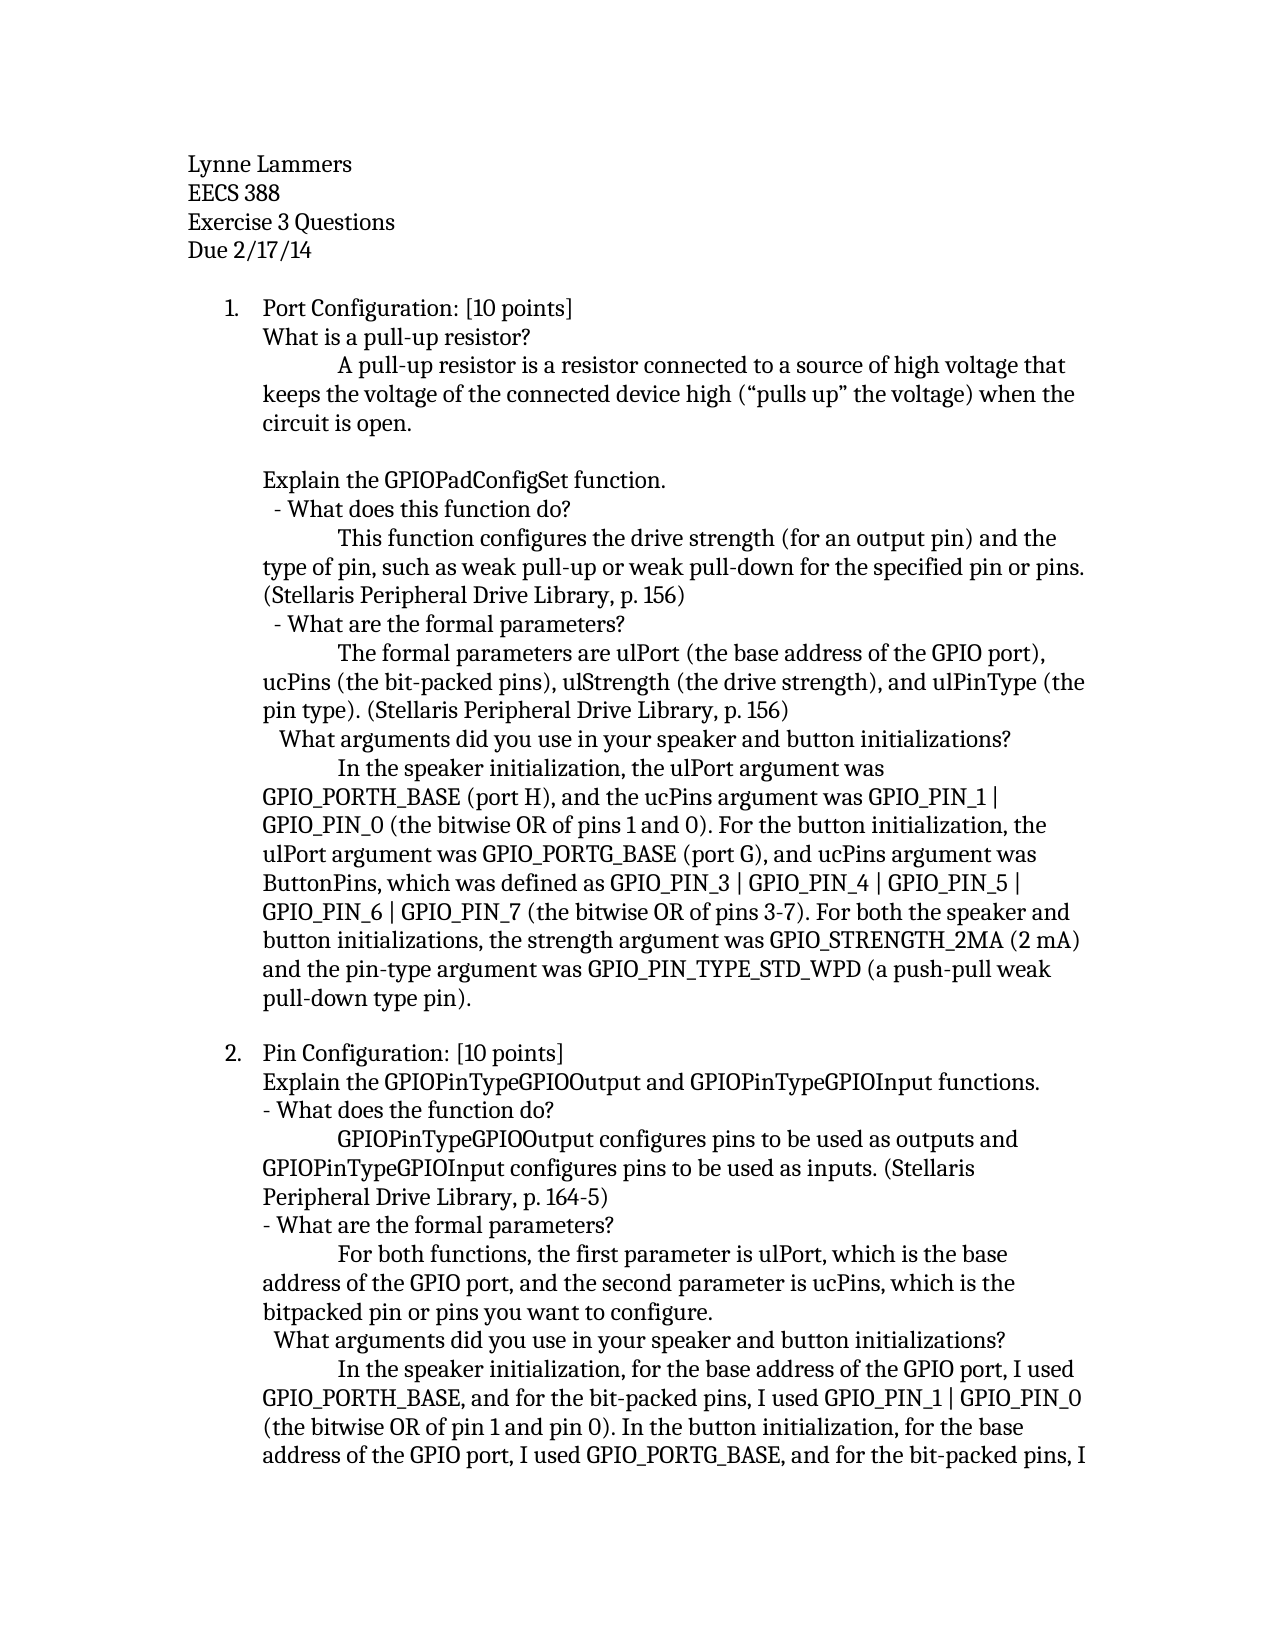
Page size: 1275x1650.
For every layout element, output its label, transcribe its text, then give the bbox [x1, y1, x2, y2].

text - What are the formal parameters? [262, 1211, 1087, 1240]
text - What does the function do? [262, 1096, 1087, 1125]
text This function configures the drive strength (for an output pin) and the type of pin, such as weak pull-up or weak pull-down for the specified pin or pins. (Stellaris Peripheral Drive Library, p. 156) [262, 524, 1087, 610]
list Port Configuration: [10 points] What is a pull-up resistor? [225, 294, 1087, 351]
text The formal parameters are ulPort (the base address of the GPIO port), ucPins (the bit-packed pins), ulStrength (the drive strength), and ulPinType (the pin type). (Stellaris Peripheral Drive Library, p. 156) What arguments did you use in your speaker and button initializations? [262, 639, 1087, 754]
text In the speaker initialization, the ulPort argument was GPIO_PORTH_BASE (port H), and the ucPins argument was GPIO_PIN_1 | GPIO_PIN_0 (the bitwise OR of pins 1 and 0). For the button initialization, the ulPort argument was GPIO_PORTG_BASE (port G), and ucPins argument was ButtonPins, which was defined as GPIO_PIN_3 | GPIO_PIN_4 | GPIO_PIN_5 | GPIO_PIN_6 | GPIO_PIN_7 (the bitwise OR of pins 3-7). For both the speaker and button initializations, the strength argument was GPIO_STRENGTH_2MA (2 mA) and the pin-type argument was GPIO_PIN_TYPE_STD_WPD (a push-pull weak pull-down type pin). [262, 754, 1087, 1012]
text EECS 388 [187, 179, 1087, 207]
text A pull-up resistor is a resistor connected to a source of high voltage that keeps the voltage of the connected device high (“pulls up” the voltage) when the circuit is open. [262, 351, 1087, 437]
text For both functions, the first parameter is ulPort, which is the base address of the GPIO port, and the second parameter is ucPins, which is the bitpacked pin or pins you want to configure. What arguments did you use in your speaker and button initializations? [262, 1240, 1087, 1355]
text - What does this function do? [187, 495, 1087, 524]
text Lynne Lammers [187, 150, 1087, 179]
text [262, 1355, 1087, 1470]
text Due 2/17/14 [187, 236, 1087, 265]
text GPIOPinTypeGPIOOutput configures pins to be used as outputs and GPIOPinTypeGPIOInput configures pins to be used as inputs. (Stellaris Peripheral Drive Library, p. 164-5) [262, 1125, 1087, 1211]
text - What are the formal parameters? [187, 610, 1087, 639]
text Explain the GPIOPadConfigSet function. [262, 466, 1087, 495]
list Pin Configuration: [10 points] Explain the GPIOPinTypeGPIOOutput and GPIOPinTypeGPIOInput functions. [225, 1039, 1087, 1096]
text Exercise 3 Questions [187, 207, 1087, 236]
